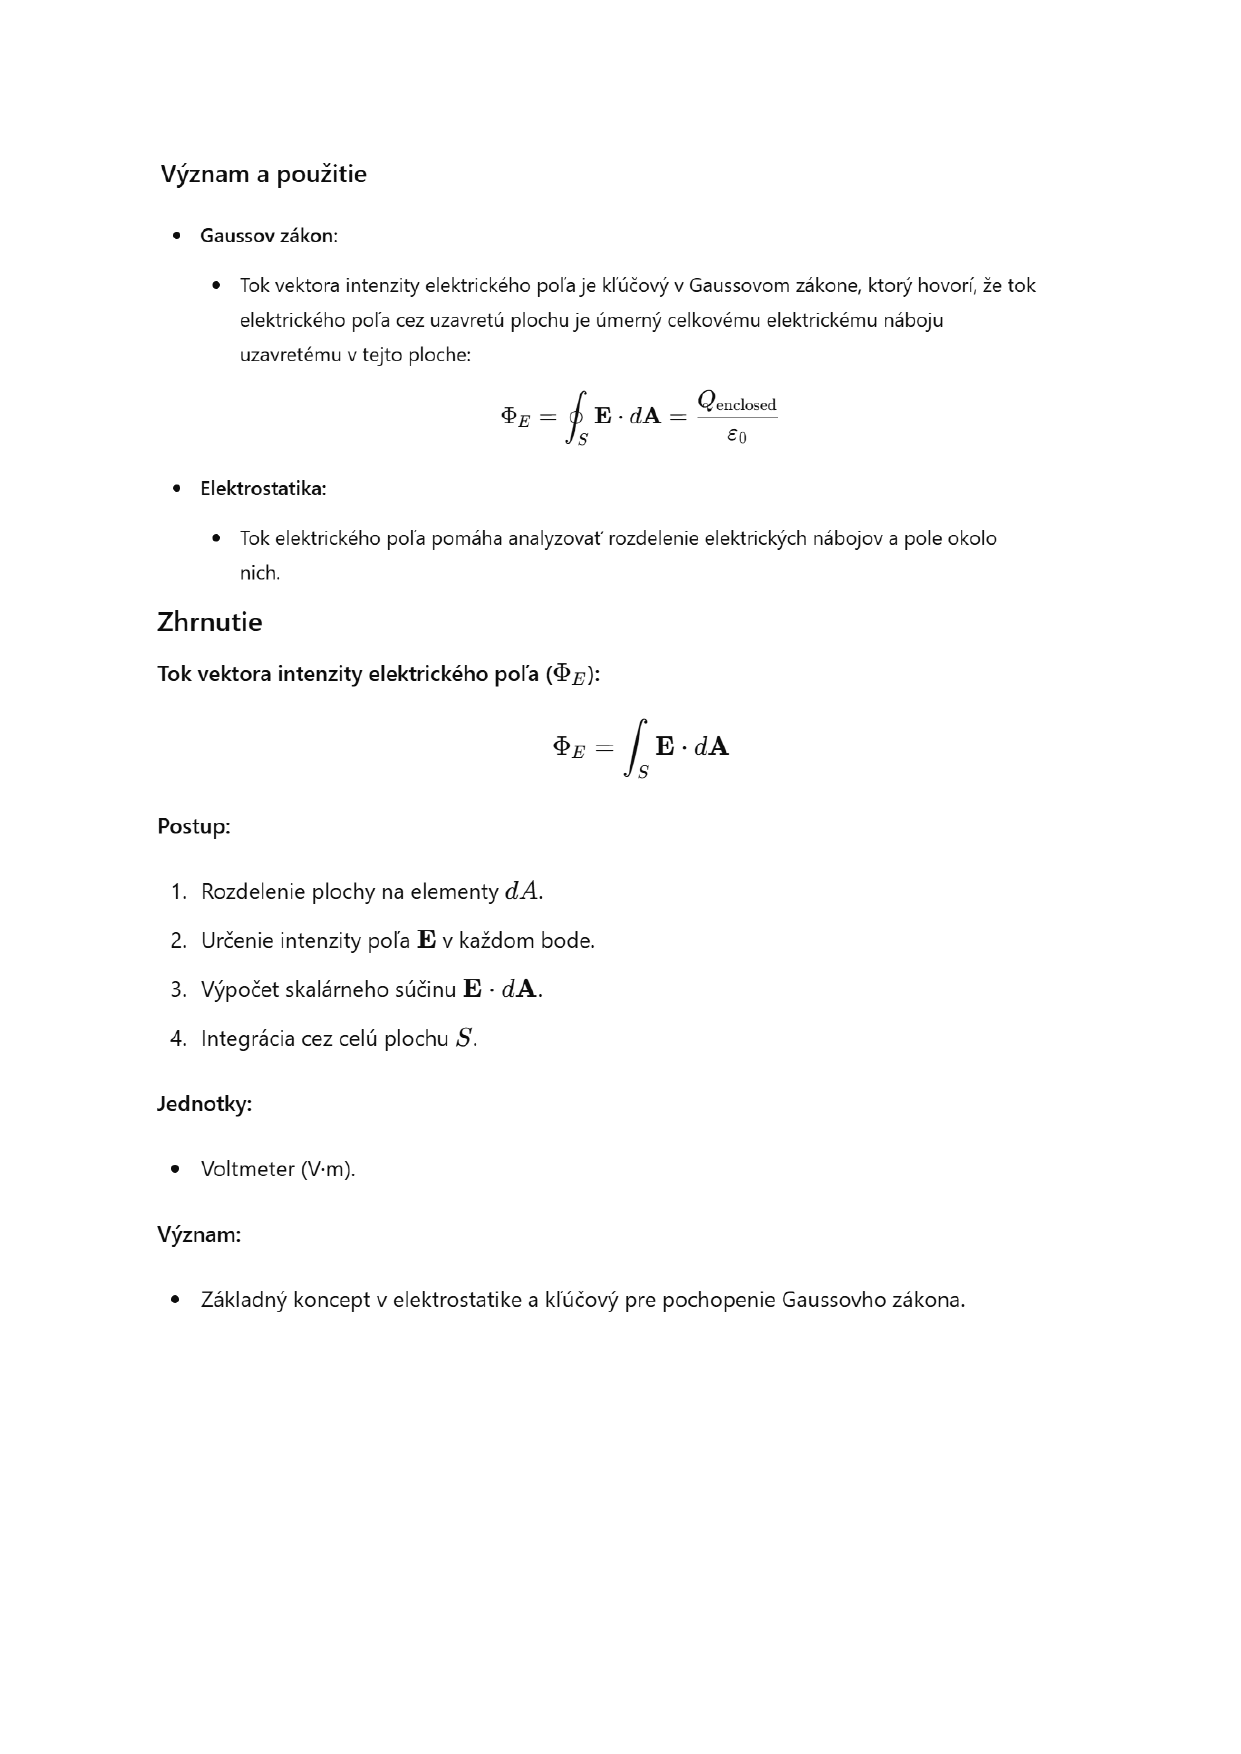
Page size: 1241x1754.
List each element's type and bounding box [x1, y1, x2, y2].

picture [147, 147, 1093, 598]
picture [147, 599, 1093, 1331]
